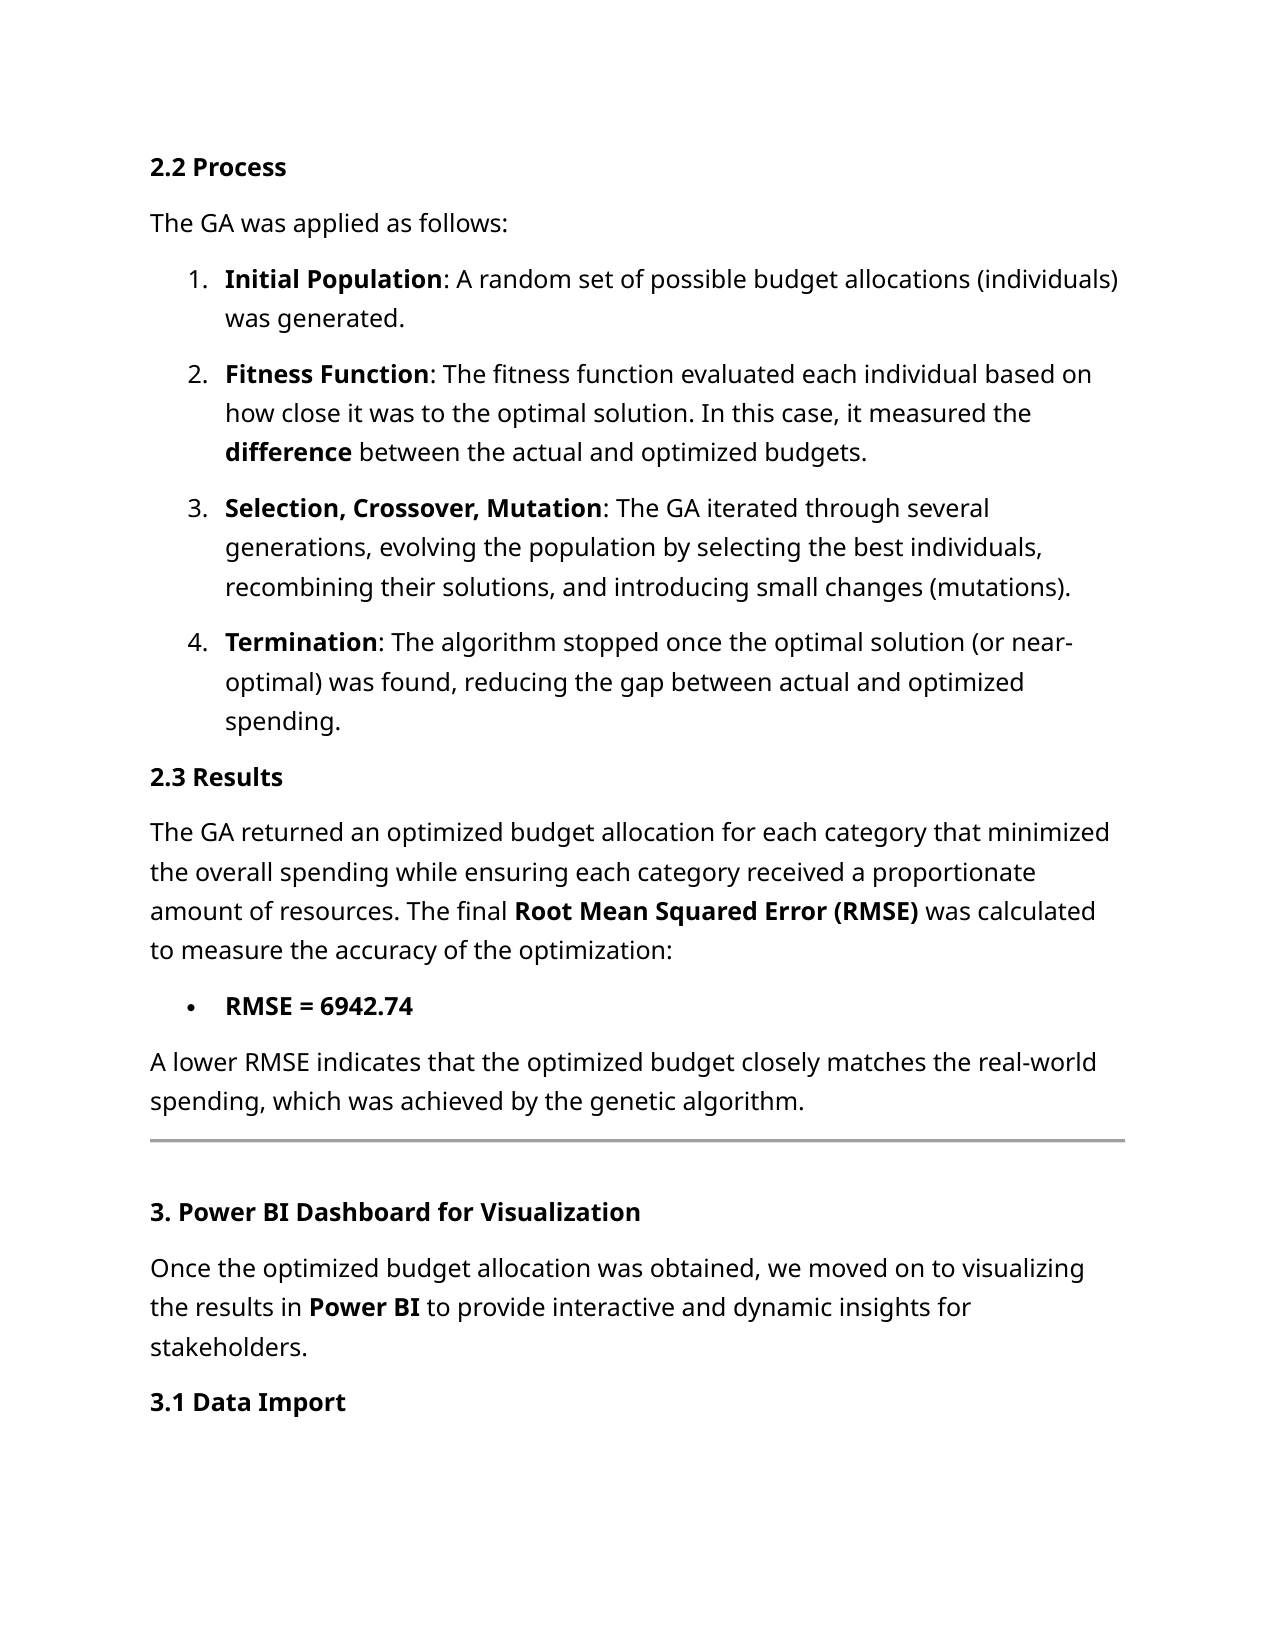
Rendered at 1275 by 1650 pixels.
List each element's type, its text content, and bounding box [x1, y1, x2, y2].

text 2.3 Results [150, 759, 1125, 793]
list Selection, Crossover, Mutation: The GA iterated through several generations, evolving the population by selecting the best individuals, recombining their solutions, and introducing small changes (mutations). [187, 491, 1125, 603]
list RMSE = 6942.74 [187, 988, 1125, 1022]
list Initial Population: A random set of possible budget allocations (individuals) was generated. [187, 262, 1125, 335]
list Termination: The algorithm stopped once the optimal solution (or near-optimal) was found, reducing the gap between actual and optimized spending. [187, 625, 1125, 737]
list Fitness Function: The fitness function evaluated each individual based on how close it was to the optimal solution. In this case, it measured the difference between the actual and optimized budgets. [187, 357, 1125, 469]
text 2.2 Process [150, 150, 1125, 184]
text Once the optimized budget allocation was obtained, we moved on to visualizing the results in Power BI to provide interactive and dynamic insights for stakeholders. [150, 1251, 1125, 1363]
text 3.1 Data Import [150, 1385, 1125, 1419]
text A lower RMSE indicates that the optimized budget closely matches the real-world spending, which was achieved by the genetic algorithm. [150, 1044, 1125, 1117]
text The GA returned an optimized budget allocation for each category that minimized the overall spending while ensuring each category received a proportionate amount of resources. The final Root Mean Squared Error (RMSE) was calculated to measure the accuracy of the optimization: [150, 815, 1125, 967]
text The GA was applied as follows: [150, 206, 1125, 240]
text 3. Power BI Dashboard for Visualization [150, 1195, 1125, 1229]
